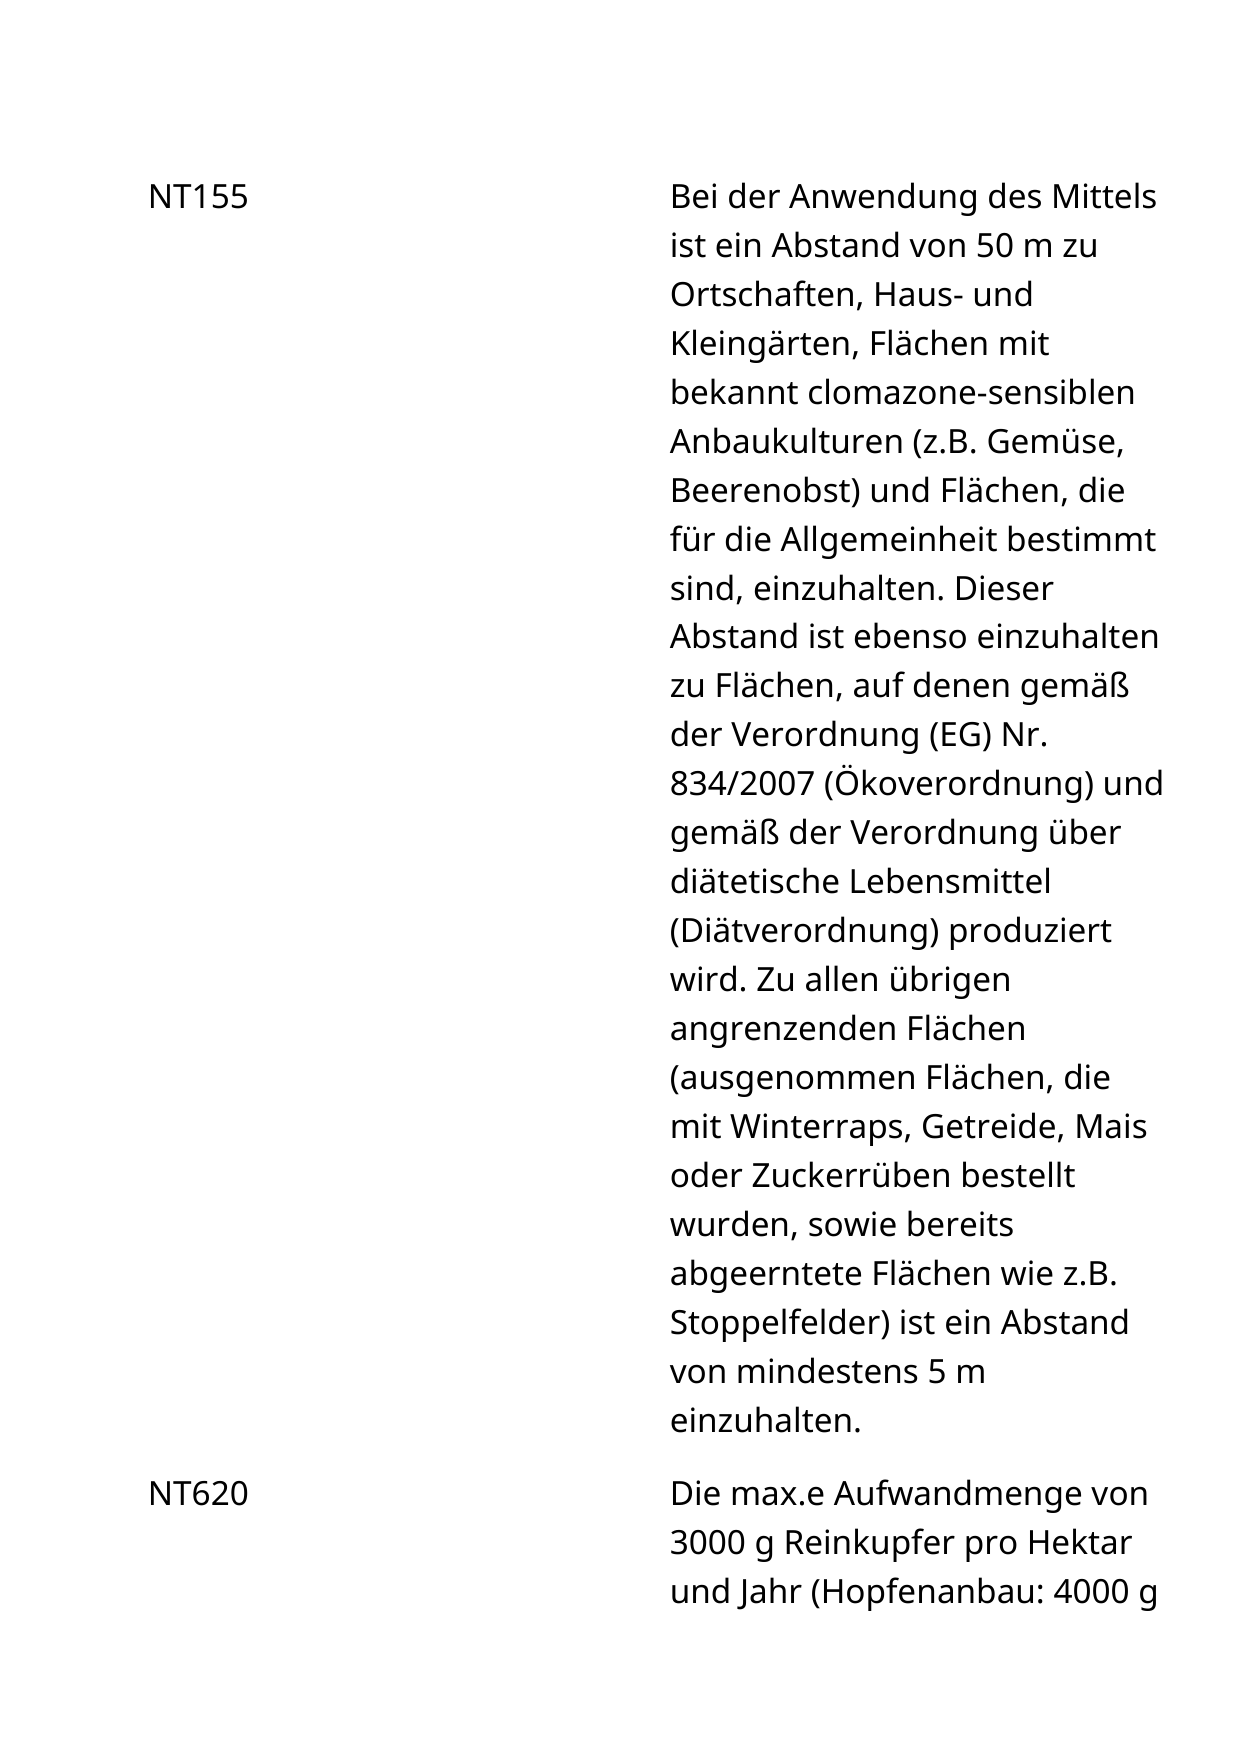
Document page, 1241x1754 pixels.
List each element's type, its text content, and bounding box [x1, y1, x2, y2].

table_cell NT155 [136, 148, 658, 1445]
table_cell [658, 1445, 1180, 1613]
table_cell NT620 [136, 1445, 658, 1613]
table_cell Bei der Anwendung des Mittels ist ein Abstand von 50 m zu Ortschaften, Haus- und Kleingärten, Flächen mit bekannt clomazone-sensiblen Anbaukulturen (z.B. Gemüse, Beerenobst) und Flächen, die für die Allgemeinheit bestimmt sind, einzuhalten. Dieser Abstand ist ebenso einzuhalten zu Flächen, auf denen gemäß der Verordnung (EG) Nr. 834/2007 (Ökoverordnung) und gemäß der Verordnung über diätetische Lebensmittel (Diätverordnung) produziert wird. Zu allen übrigen angrenzenden Flächen (ausgenommen Flächen, die mit Winterraps, Getreide, Mais oder Zuckerrüben bestellt wurden, sowie bereits abgeerntete Flächen wie z.B. Stoppelfelder) ist ein Abstand von mindestens 5 m einzuhalten. [658, 148, 1180, 1445]
